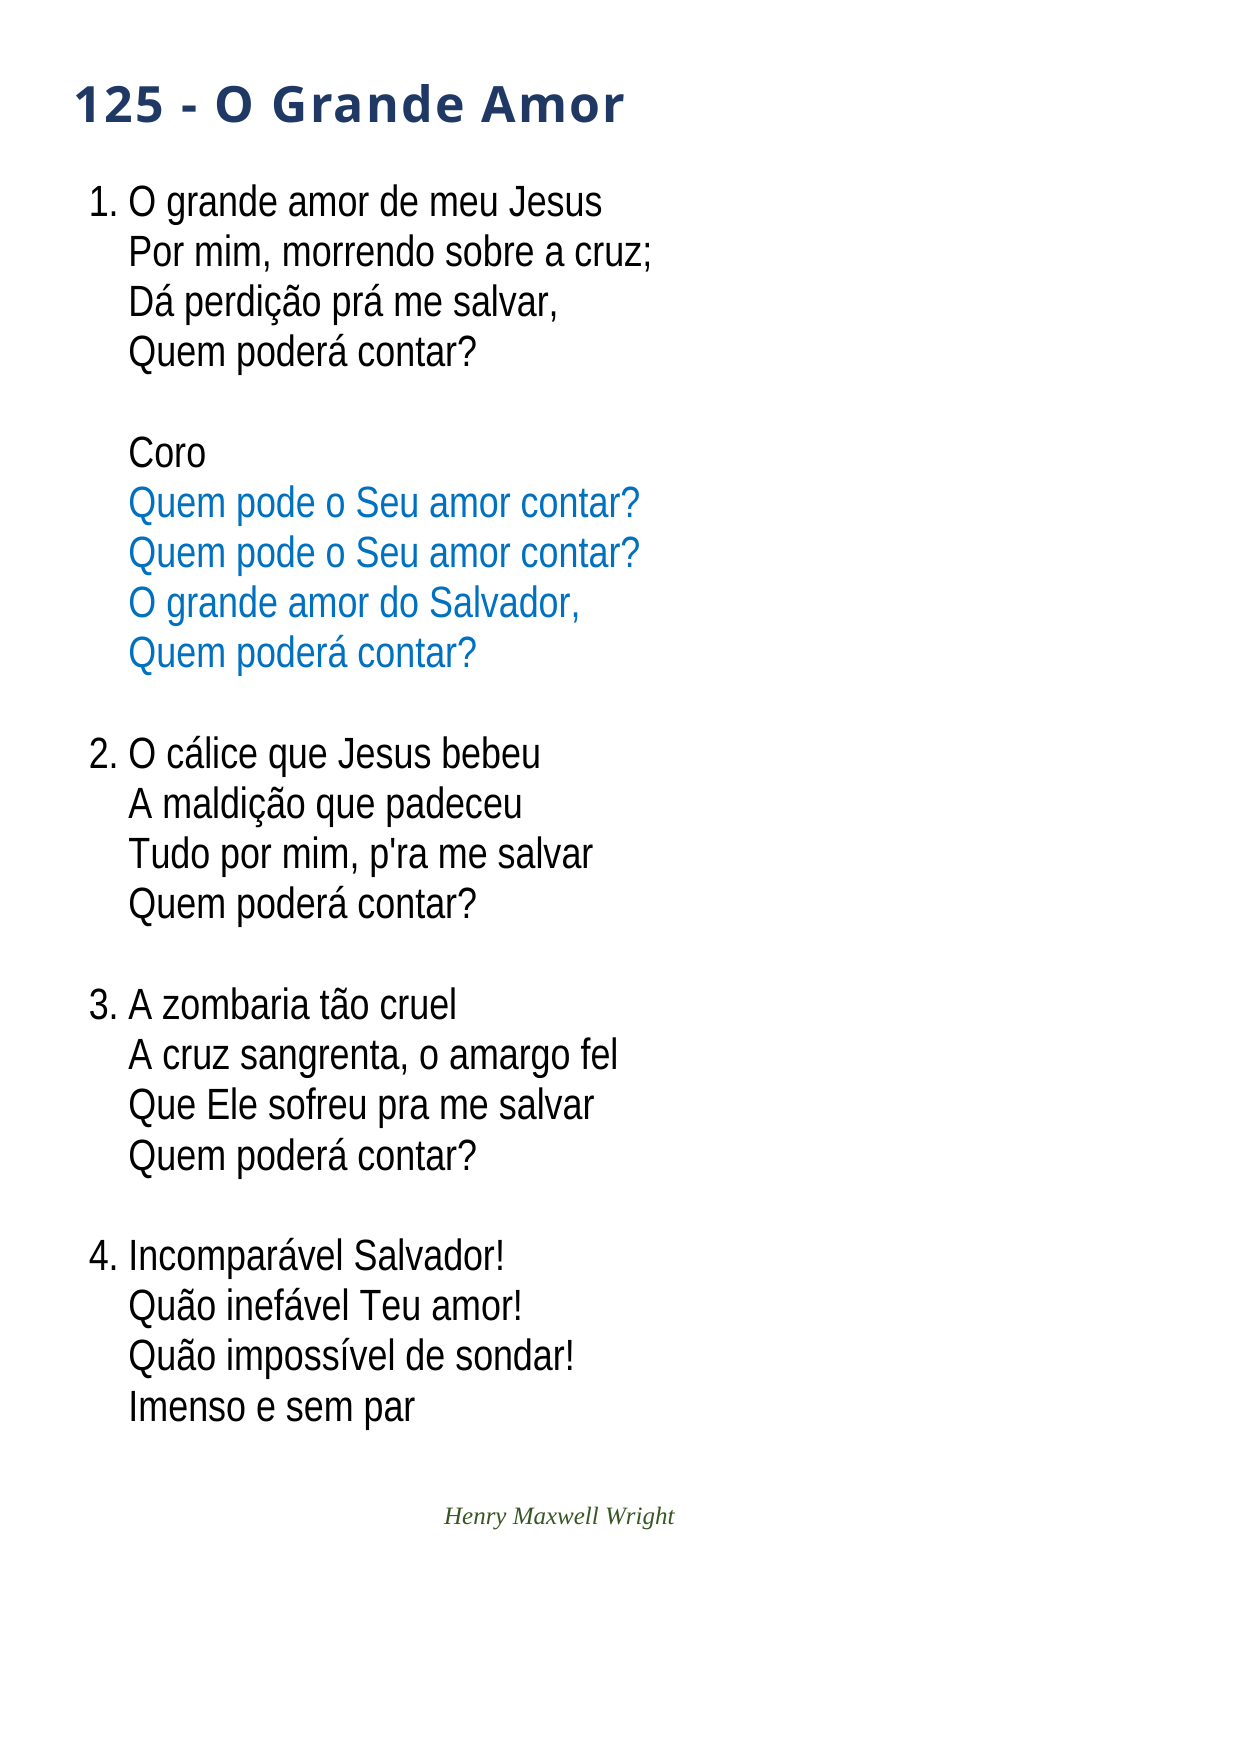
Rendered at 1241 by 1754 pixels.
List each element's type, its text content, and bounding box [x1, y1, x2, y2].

text A maldição que padeceu [88, 777, 1137, 828]
text Coro [88, 426, 1137, 476]
text Quem poderá contar? [88, 326, 1137, 376]
text Dá perdição prá me salvar, [88, 275, 1137, 326]
text Quem poderá contar? [88, 878, 1137, 928]
text Henry Maxwell Wright [74, 1501, 1047, 1530]
text 1. O grande amor de meu Jesus [88, 175, 1137, 225]
text O grande amor do Salvador, [88, 577, 1137, 627]
text Quem poderá contar? [88, 1129, 1137, 1179]
text Tudo por mim, p'ra me salvar [88, 828, 1137, 878]
text A cruz sangrenta, o amargo fel [88, 1028, 1137, 1079]
text Quem pode o Seu amor contar? [88, 526, 1137, 577]
text 3. A zombaria tão cruel [88, 978, 1137, 1028]
subtitle 125 - O Grande Amor [74, 69, 1137, 137]
text 4. Incomparável Salvador! [88, 1229, 1137, 1279]
text Quem poderá contar? [88, 627, 1137, 677]
text Quão inefável Teu amor! [88, 1279, 1137, 1330]
text Imenso e sem par [88, 1380, 1137, 1430]
text Quão impossível de sondar! [88, 1330, 1137, 1380]
text Que Ele sofreu pra me salvar [88, 1079, 1137, 1129]
text 2. O cálice que Jesus bebeu [88, 727, 1137, 777]
text Por mim, morrendo sobre a cruz; [88, 225, 1137, 275]
text Quem pode o Seu amor contar? [88, 476, 1137, 526]
